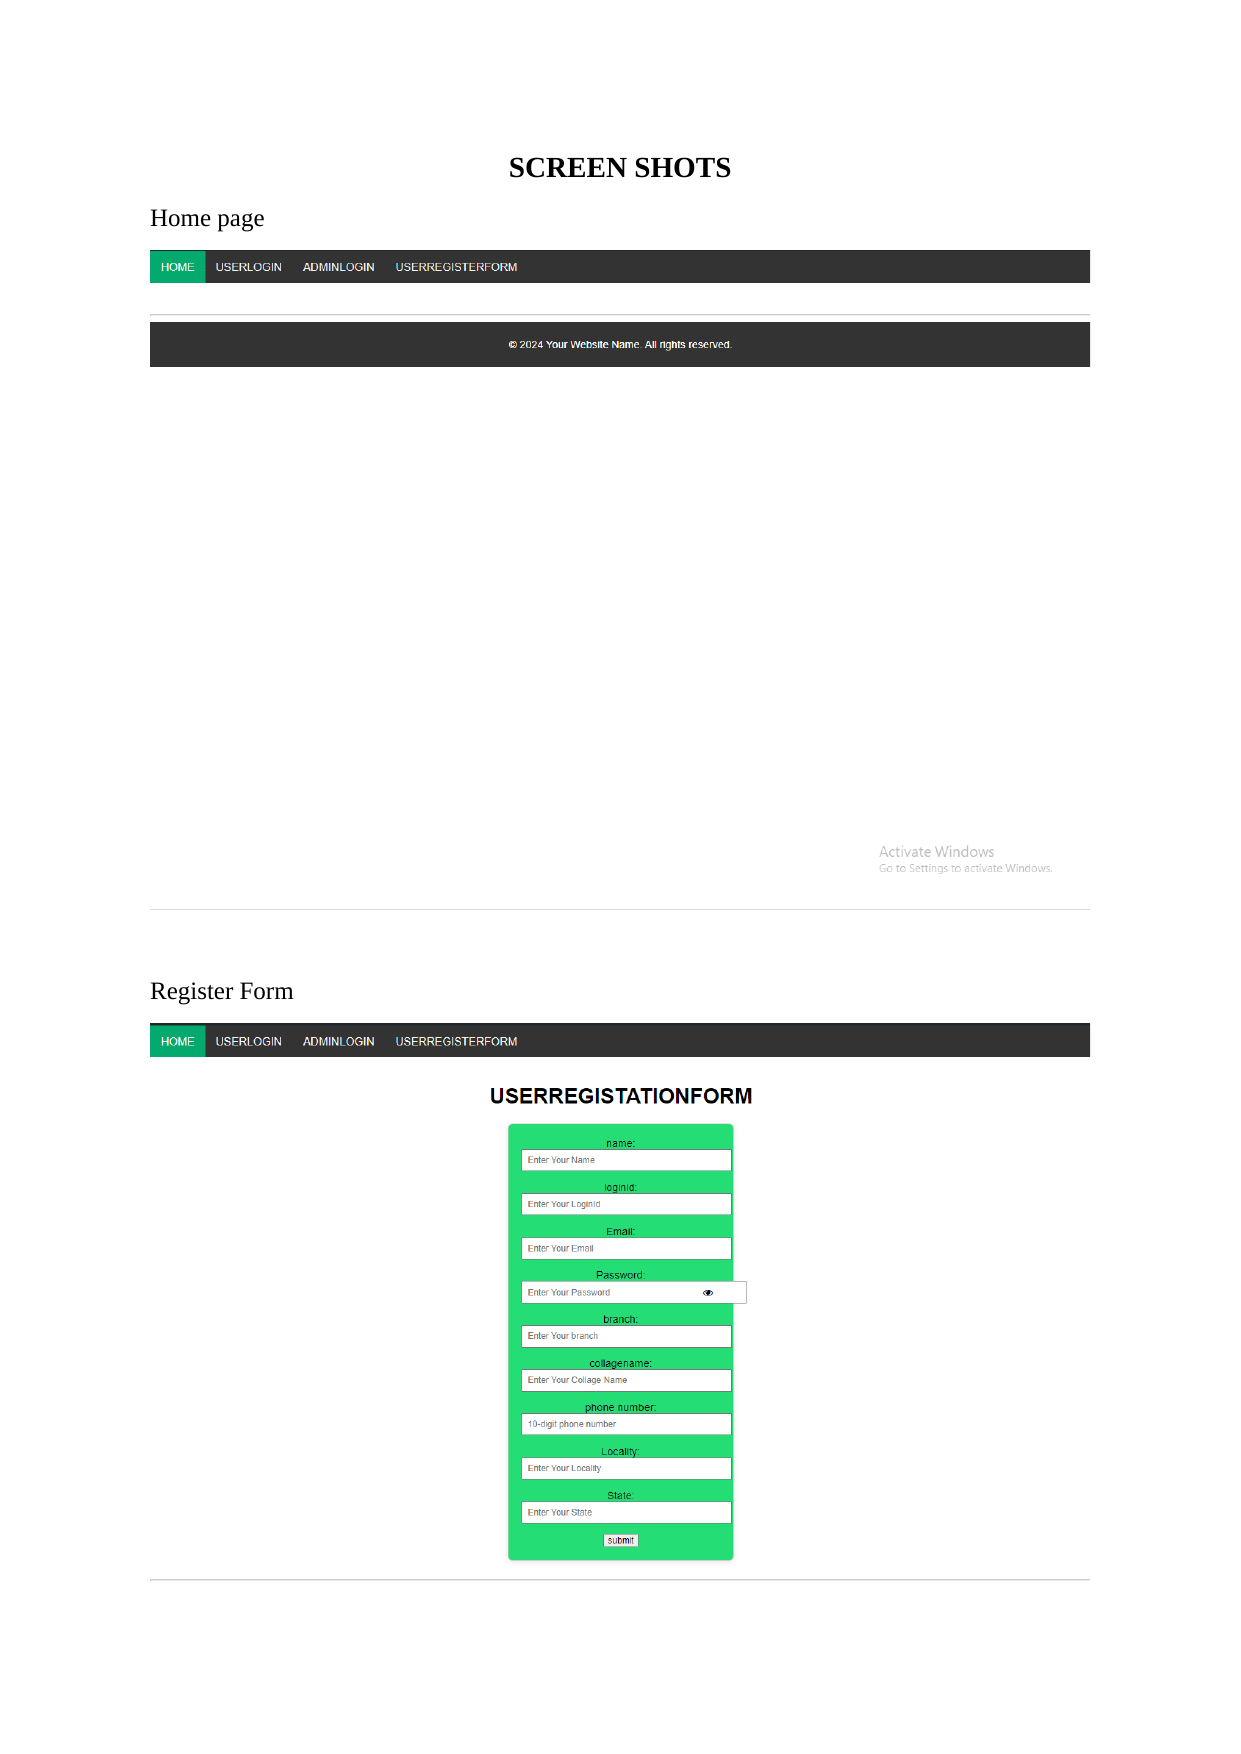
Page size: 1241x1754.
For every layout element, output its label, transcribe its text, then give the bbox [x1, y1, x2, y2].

text SCREEN SHOTS [150, 150, 1090, 183]
text Register Form [150, 976, 1090, 1005]
text Home page [150, 203, 1090, 232]
picture [150, 250, 1091, 910]
picture [150, 1023, 1091, 1585]
